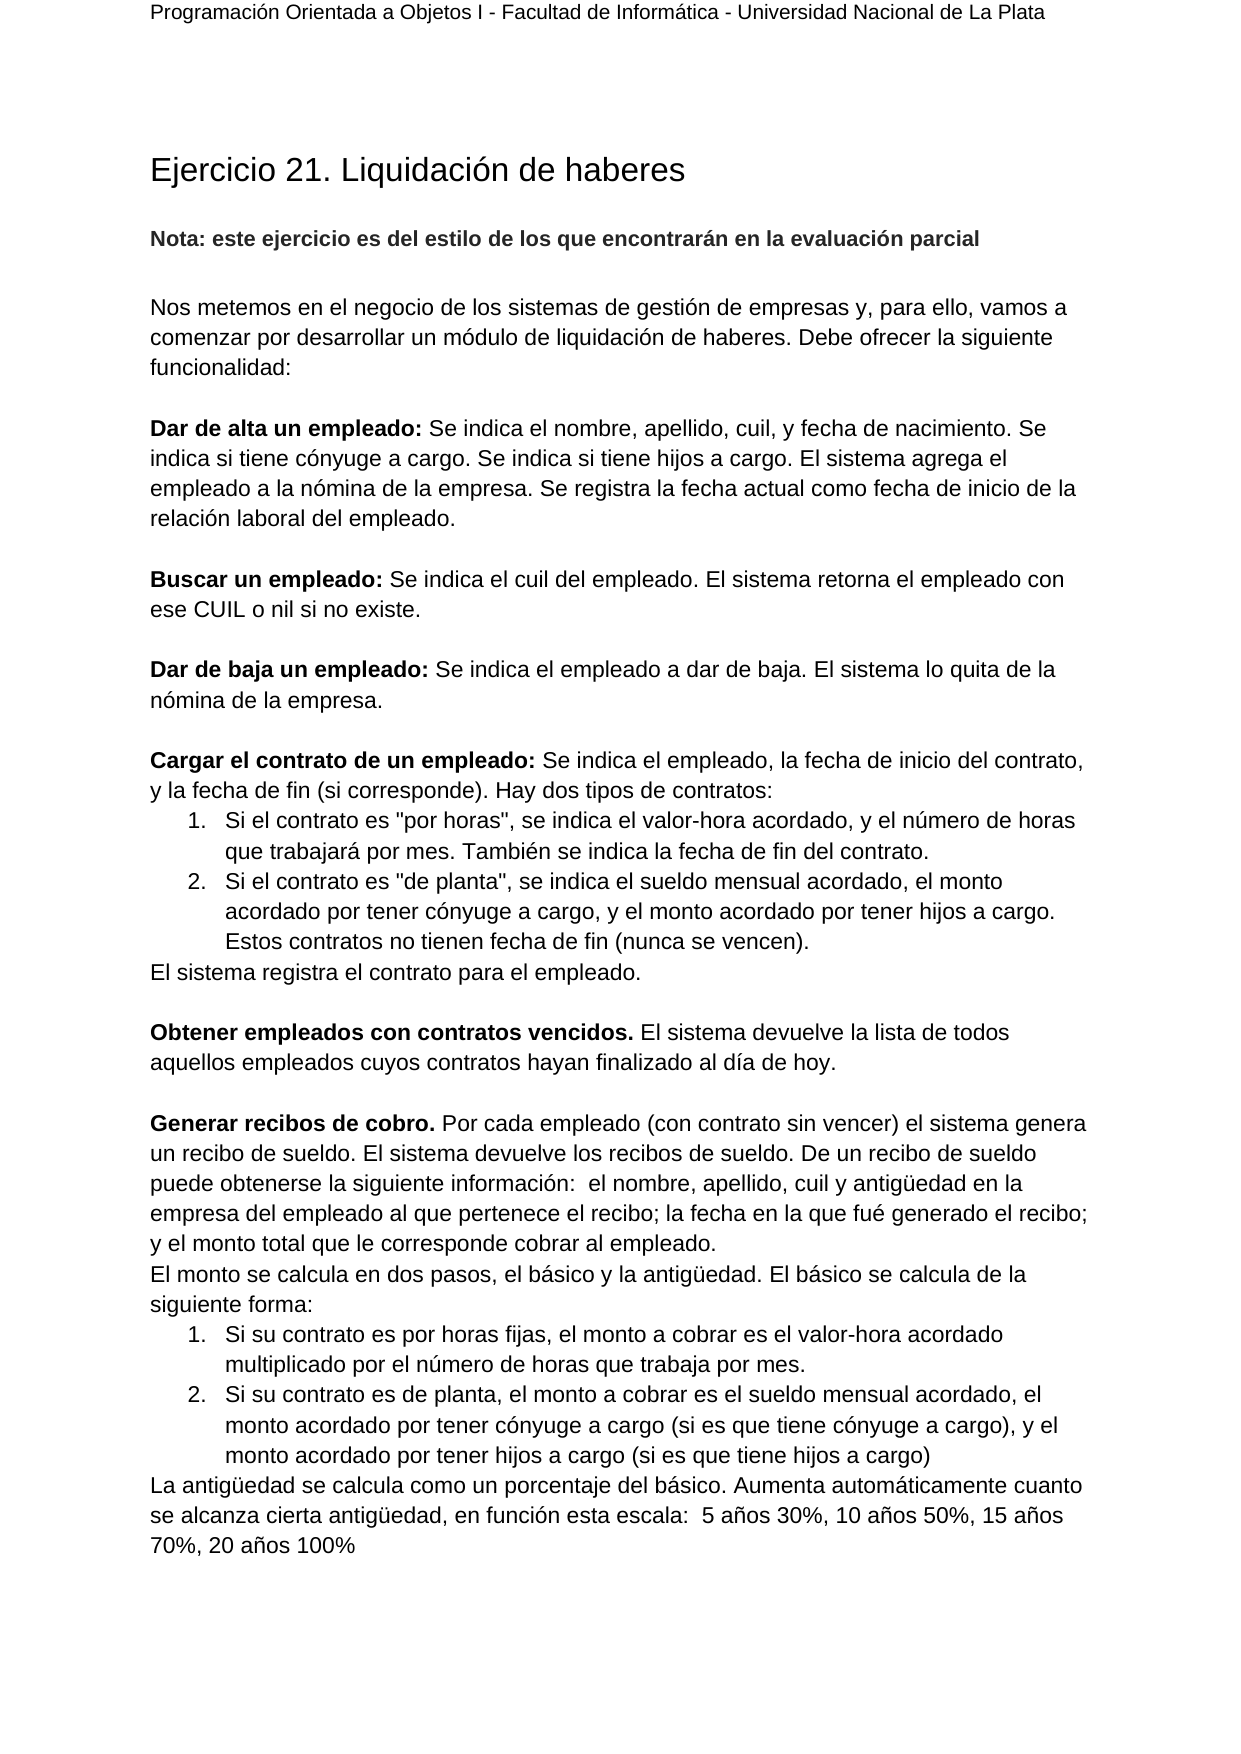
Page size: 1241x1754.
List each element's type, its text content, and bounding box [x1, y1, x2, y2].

text Cargar el contrato de un empleado: Se indica el empleado, la fecha de inicio del contrato, y la fecha de fin (si corresponde). Hay dos tipos de contratos: [150, 747, 1090, 803]
list Si su contrato es de planta, el monto a cobrar es el sueldo mensual acordado, el monto acordado por tener cónyuge a cargo (si es que tiene cónyuge a cargo), y el monto acordado por tener hijos a cargo (si es que tiene hijos a cargo) [187, 1381, 1090, 1468]
list Si el contrato es "por horas", se indica el valor-hora acordado, y el número de horas que trabajará por mes. También se indica la fecha de fin del contrato. [187, 807, 1090, 864]
text Nos metemos en el negocio de los sistemas de gestión de empresas y, para ello, vamos a comenzar por desarrollar un módulo de liquidación de haberes. Debe ofrecer la siguiente funcionalidad: [150, 294, 1090, 381]
text Obtener empleados con contratos vencidos. El sistema devuelve la lista de todos aquellos empleados cuyos contratos hayan finalizado al día de hoy. [150, 1019, 1090, 1075]
list Si el contrato es "de planta", se indica el sueldo mensual acordado, el monto acordado por tener cónyuge a cargo, y el monto acordado por tener hijos a cargo. Estos contratos no tienen fecha de fin (nunca se vencen). [187, 868, 1090, 954]
subtitle Nota: este ejercicio es del estilo de los que encontrarán en la evaluación parcial [150, 226, 1090, 251]
subtitle Ejercicio 21. Liquidación de haberes [150, 150, 1090, 188]
text Generar recibos de cobro. Por cada empleado (con contrato sin vencer) el sistema genera un recibo de sueldo. El sistema devuelve los recibos de sueldo. De un recibo de sueldo puede obtenerse la siguiente información: el nombre, apellido, cuil y antigüedad en la empresa del empleado al que pertenece el recibo; la fecha en la que fué generado el recibo; y el monto total que le corresponde cobrar al empleado. [150, 1109, 1090, 1257]
list Si su contrato es por horas fijas, el monto a cobrar es el valor-hora acordado multiplicado por el número de horas que trabaja por mes. [187, 1321, 1090, 1377]
text Dar de alta un empleado: Se indica el nombre, apellido, cuil, y fecha de nacimiento. Se indica si tiene cónyuge a cargo. Se indica si tiene hijos a cargo. El sistema agrega el empleado a la nómina de la empresa. Se registra la fecha actual como fecha de inicio de la relación laboral del empleado. [150, 415, 1090, 532]
text La antigüedad se calcula como un porcentaje del básico. Aumenta automáticamente cuanto se alcanza cierta antigüedad, en función esta escala: 5 años 30%, 10 años 50%, 15 años 70%, 20 años 100% [150, 1472, 1090, 1559]
text El sistema registra el contrato para el empleado. [150, 958, 1090, 985]
text Dar de baja un empleado: Se indica el empleado a dar de baja. El sistema lo quita de la nómina de la empresa. [150, 656, 1090, 713]
text Buscar un empleado: Se indica el cuil del empleado. El sistema retorna el empleado con ese CUIL o nil si no existe. [150, 566, 1090, 622]
text El monto se calcula en dos pasos, el básico y la antigüedad. El básico se calcula de la siguiente forma: [150, 1261, 1090, 1317]
